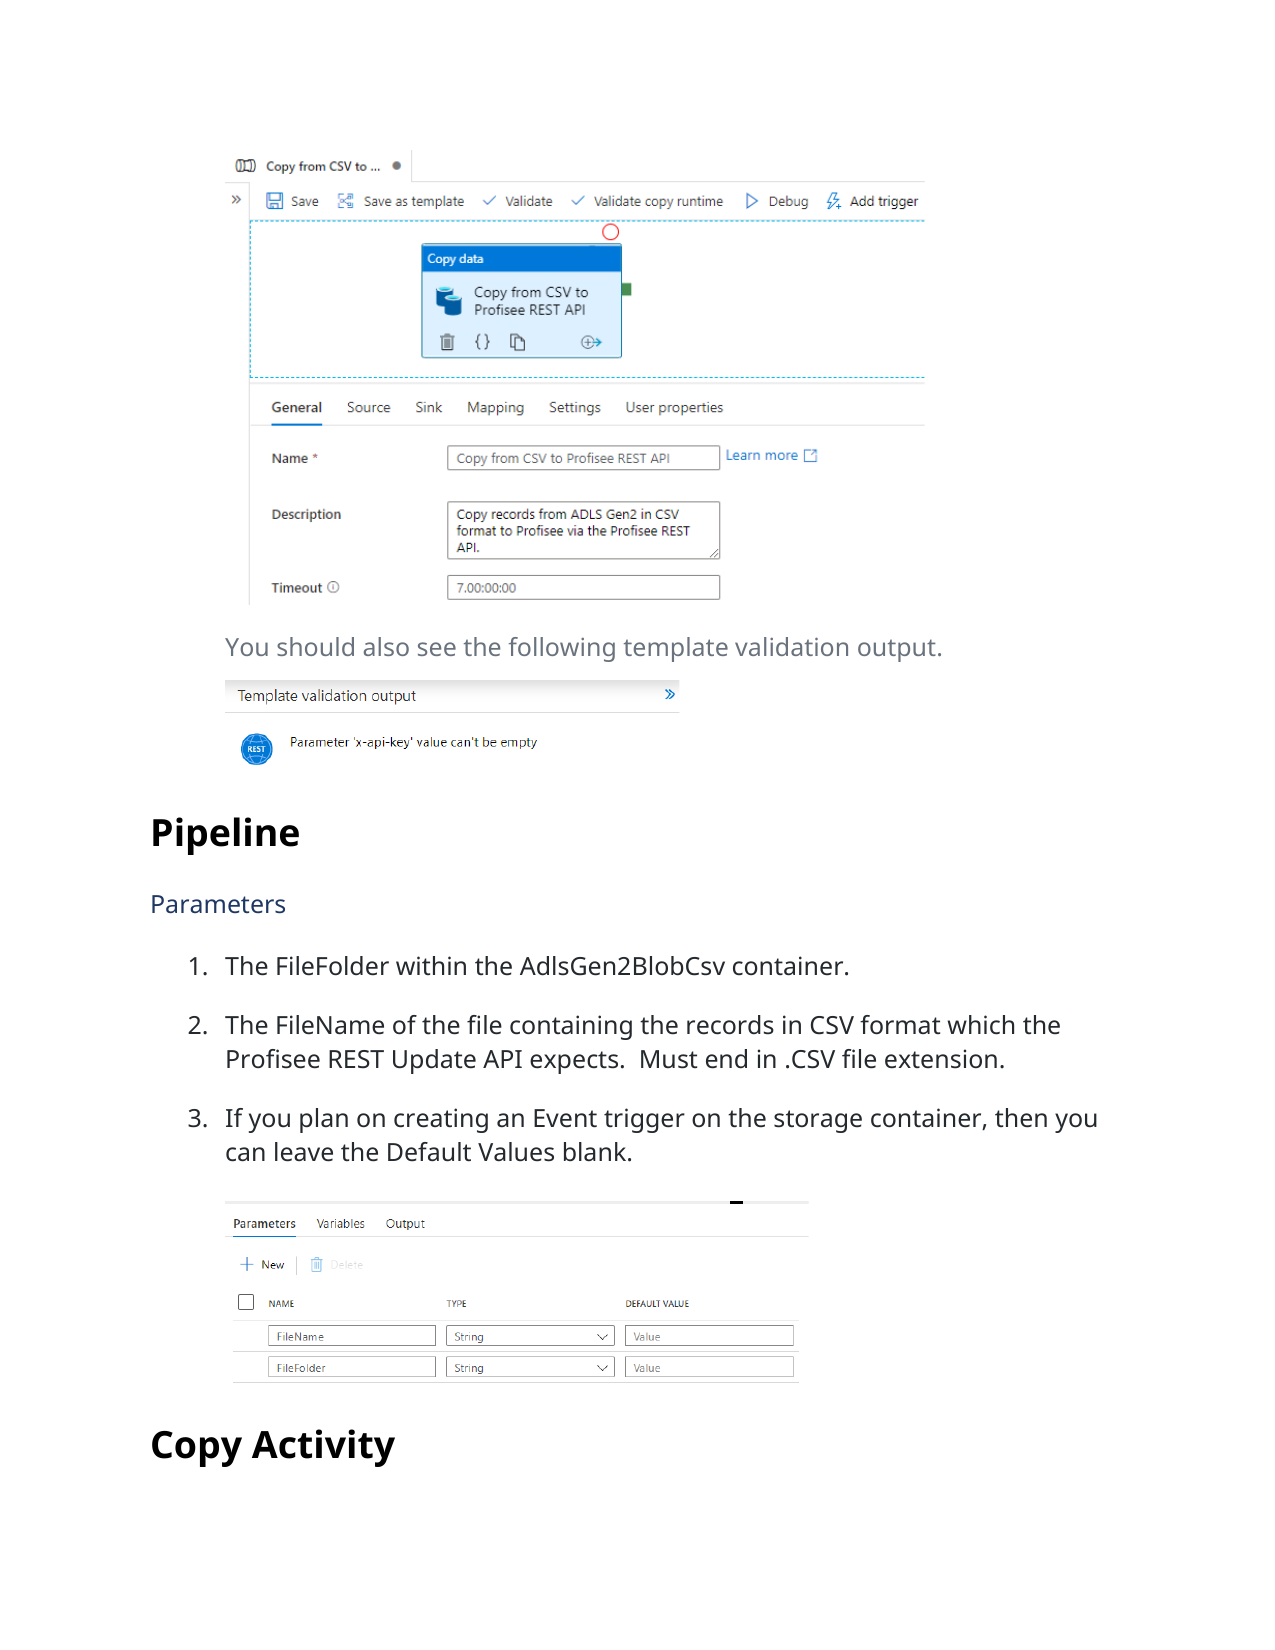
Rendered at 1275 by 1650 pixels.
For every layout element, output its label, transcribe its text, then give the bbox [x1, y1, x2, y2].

text You should also see the following template validation output. [225, 630, 1125, 664]
list If you plan on creating an Event trigger on the storage container, then you can leave the Default Values blank. [187, 1100, 1125, 1168]
picture [225, 680, 680, 777]
picture [225, 150, 925, 605]
picture [225, 1193, 809, 1389]
list The FileName of the file containing the records in CSV format which the Profisee REST Update API expects. Must end in .CSV file extension. [187, 1007, 1125, 1075]
subtitle Copy Activity [150, 1418, 1125, 1469]
list The FileFolder within the AdlsGen2BlobCsv container. [187, 948, 1125, 982]
subtitle Pipeline [150, 806, 1125, 857]
subtitle Parameters [150, 886, 1125, 921]
